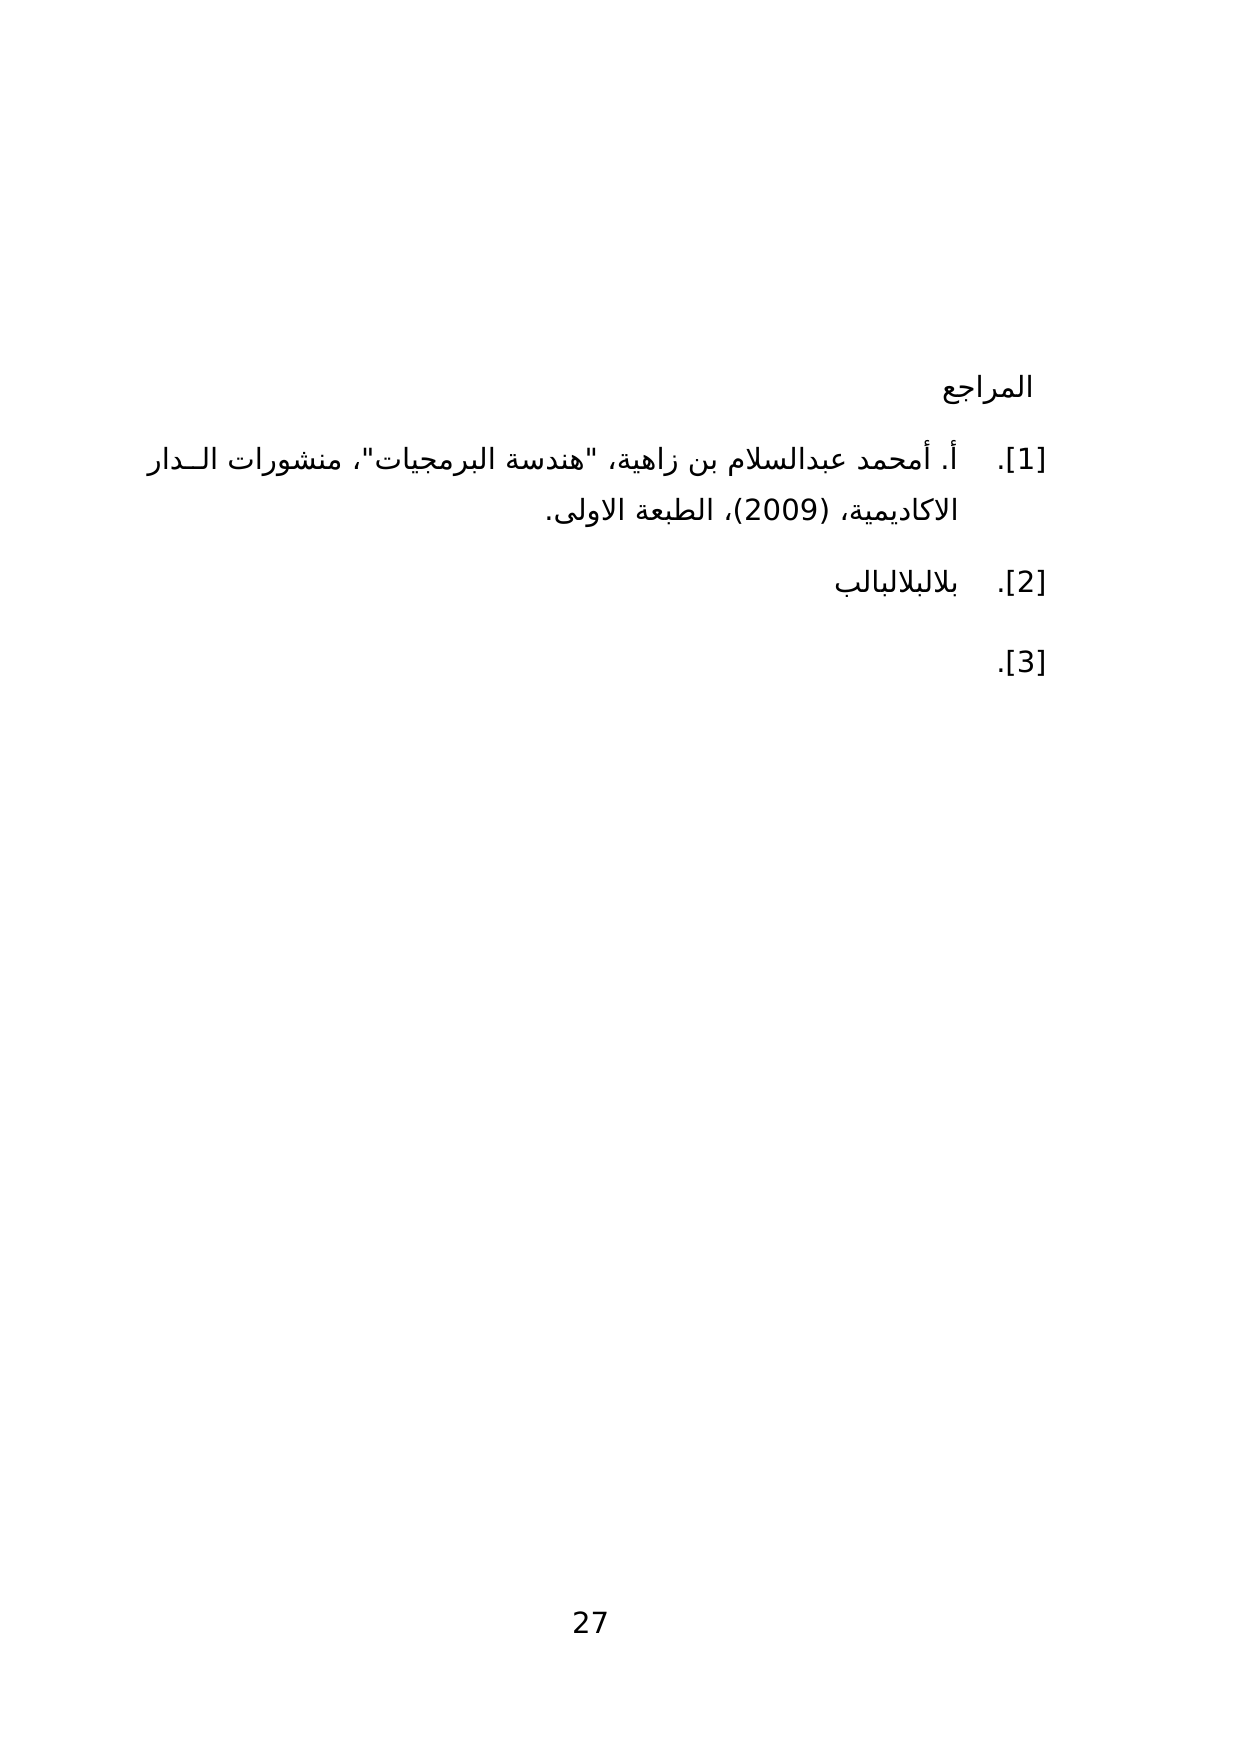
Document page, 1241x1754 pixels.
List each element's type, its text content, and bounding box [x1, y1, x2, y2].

text أ. أمحمد عبدالسلام بن زاهية، "هندسة البرمجيات"، منشورات الدار الاكاديمية، (2009)، الطبعة الاولى. [148, 442, 996, 527]
text بلالبلالبالب [148, 565, 996, 599]
text المراجع [148, 371, 1033, 404]
